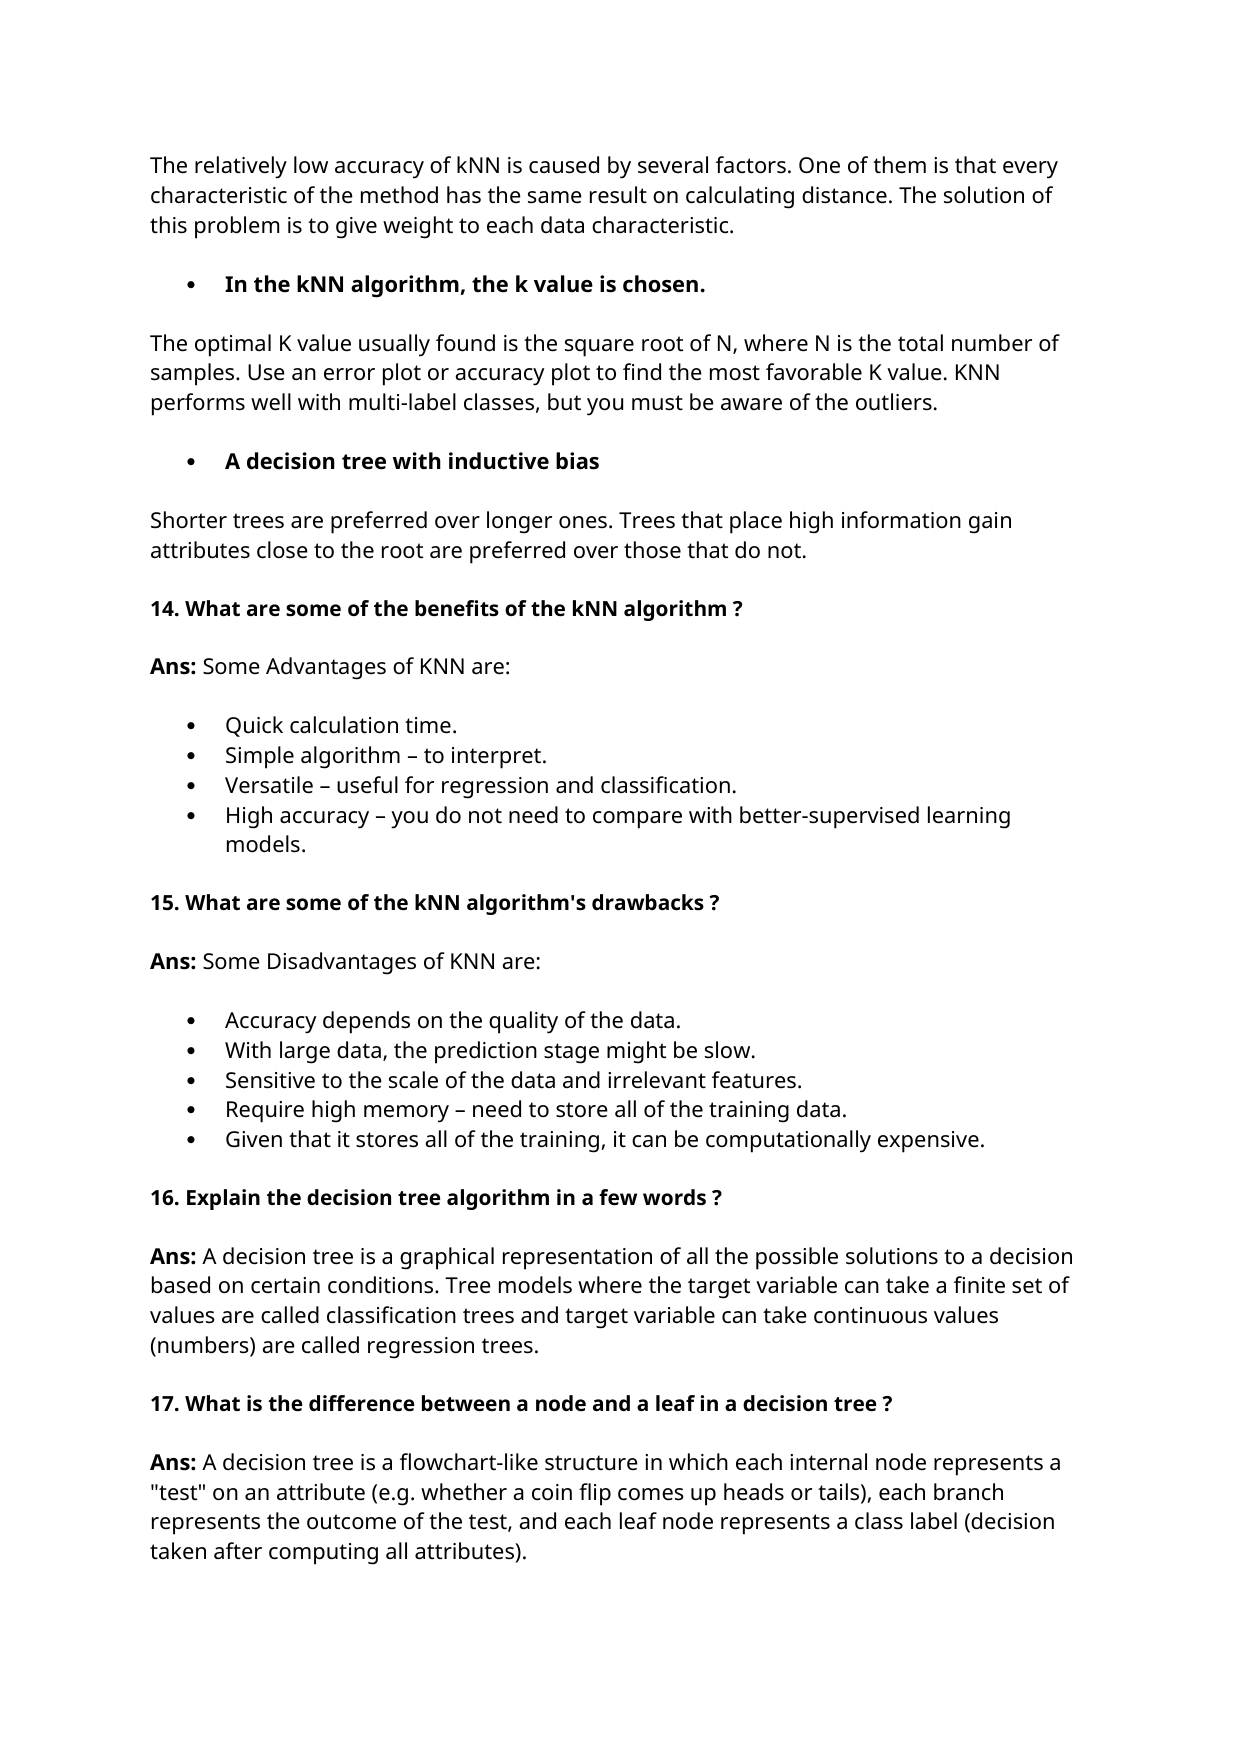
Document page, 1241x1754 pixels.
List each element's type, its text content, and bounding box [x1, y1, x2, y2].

list A decision tree with inductive bias [187, 446, 1090, 476]
text Ans: A decision tree is a flowchart-like structure in which each internal node represents a "test" on an attribute (e.g. whether a coin flip comes up heads or tails), each branch represents the outcome of the test, and each leaf node represents a class label (decision taken after computing all attributes). [150, 1447, 1090, 1566]
list Given that it stores all of the training, it can be computationally expensive. [187, 1124, 1090, 1154]
text The relatively low accuracy of kNN is caused by several factors. One of them is that every characteristic of the method has the same result on calculating distance. The solution of this problem is to give weight to each data characteristic. [150, 150, 1090, 239]
text 15. What are some of the kNN algorithm's drawbacks ? [150, 888, 1090, 917]
text Ans: Some Disadvantages of KNN are: [150, 946, 1090, 976]
list Simple algorithm – to interpret. [187, 740, 1090, 770]
text 17. What is the difference between a node and a leaf in a decision tree ? [150, 1389, 1090, 1417]
text Ans: A decision tree is a graphical representation of all the possible solutions to a decision based on certain conditions. Tree models where the target variable can take a finite set of values are called classification trees and target variable can take continuous values (numbers) are called regression trees. [150, 1241, 1090, 1360]
text 14. What are some of the benefits of the kNN algorithm ? [150, 594, 1090, 622]
list Accuracy depends on the quality of the data. [187, 1005, 1090, 1035]
list Require high memory – need to store all of the training data. [187, 1094, 1090, 1124]
list High accuracy – you do not need to compare with better-supervised learning models. [187, 800, 1090, 859]
list In the kNN algorithm, the k value is chosen. [187, 268, 1090, 298]
text 16. Explain the decision tree algorithm in a few words ? [150, 1183, 1090, 1212]
list Versatile – useful for regression and classification. [187, 770, 1090, 800]
list Quick calculation time. [187, 710, 1090, 740]
text Ans: Some Advantages of KNN are: [150, 651, 1090, 681]
list With large data, the prediction stage might be slow. [187, 1035, 1090, 1064]
list Sensitive to the scale of the data and irrelevant features. [187, 1064, 1090, 1094]
text Shorter trees are preferred over longer ones. Trees that place high information gain attributes close to the root are preferred over those that do not. [150, 505, 1090, 564]
text The optimal K value usually found is the square root of N, where N is the total number of samples. Use an error plot or accuracy plot to find the most favorable K value. KNN performs well with multi-label classes, but you must be aware of the outliers. [150, 327, 1090, 417]
